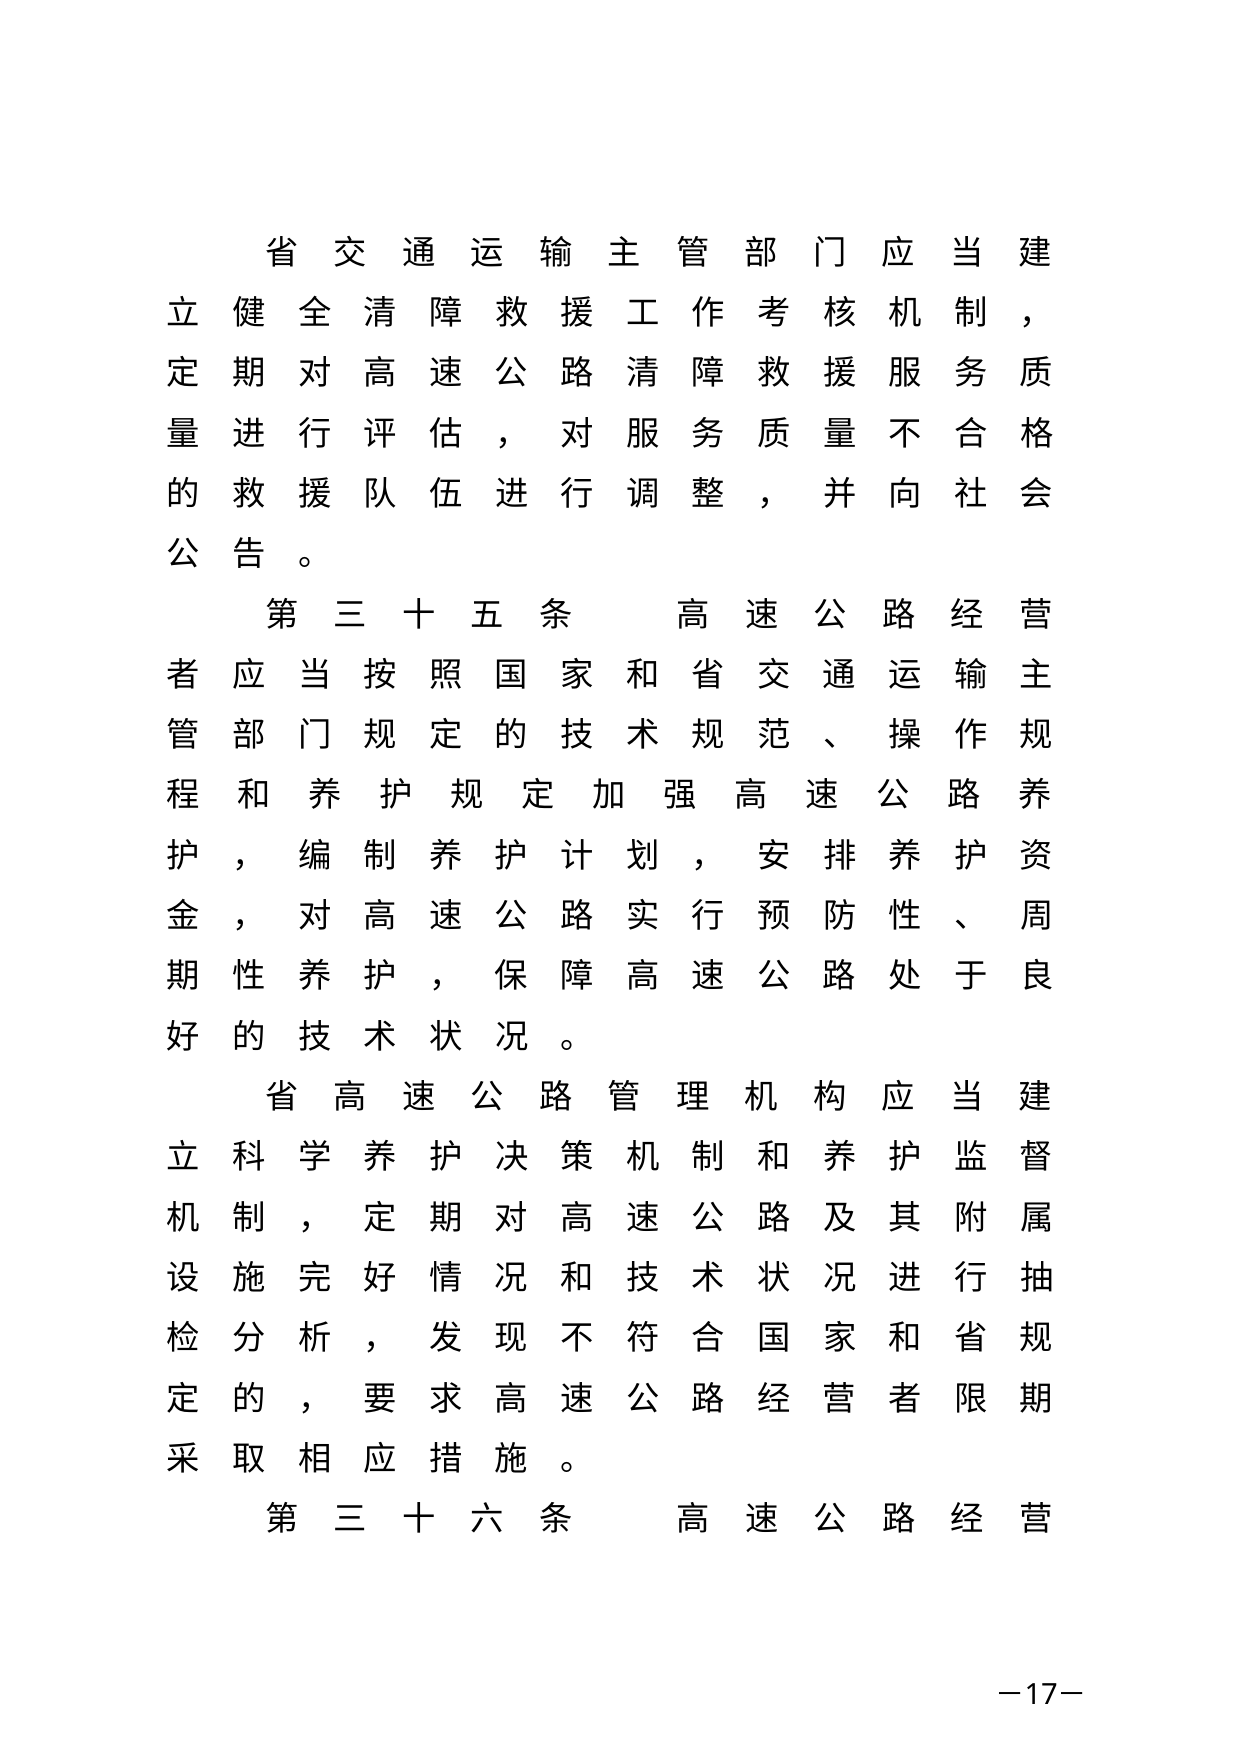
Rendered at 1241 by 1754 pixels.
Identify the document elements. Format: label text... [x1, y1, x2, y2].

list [167, 1486, 1085, 1546]
list 省高速公路管理机构应当建立科学养护决策机制和养护监督机制，定期对高速公路及其附属设施完好情况和技术状况进行抽检分析，发现不符合国家和省规定的，要求高速公路经营者限期采取相应措施。 [167, 1064, 1085, 1486]
list 第三十五条 高速公路经营者应当按照国家和省交通运输主管部门规定的技术规范、操作规程和养护规定加强高速公路养护，编制养护计划，安排养护资金，对高速公路实行预防性、周期性养护，保障高速公路处于良好的技术状况。 [167, 581, 1085, 1064]
list 省交通运输主管部门应当建立健全清障救援工作考核机制，定期对高速公路清障救援服务质量进行评估，对服务质量不合格的救援队伍进行调整，并向社会公告。 [167, 219, 1085, 581]
